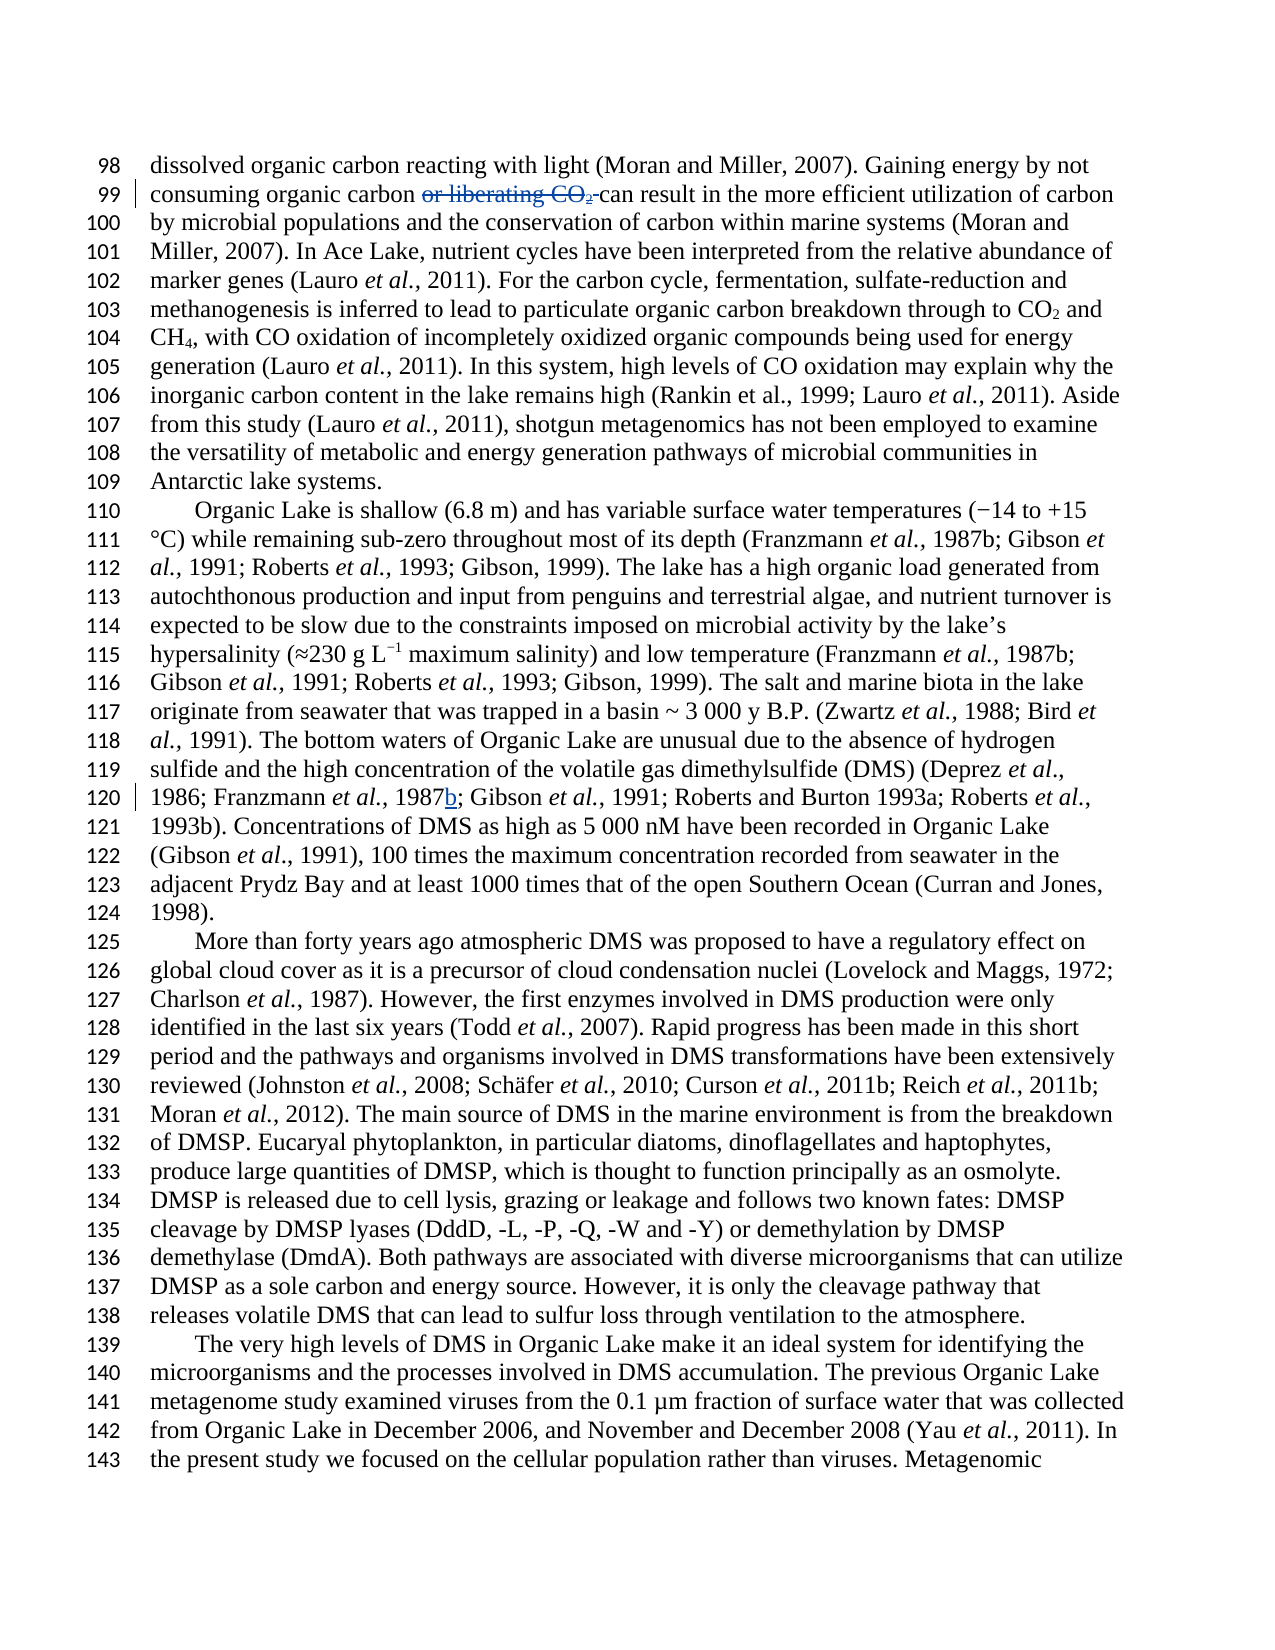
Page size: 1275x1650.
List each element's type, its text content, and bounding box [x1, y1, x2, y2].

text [150, 1329, 1125, 1472]
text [150, 150, 1125, 495]
text Organic Lake is shallow (6.8 m) and has variable surface water temperatures (−14 to +15 °C) while remaining sub-zero throughout most of its depth (Franzmann et al., 1987b; Gibson et al., 1991; Roberts et al., 1993; Gibson, 1999). The lake has a high organic load generated from autochthonous production and input from penguins and terrestrial algae, and nutrient turnover is expected to be slow due to the constraints imposed on microbial activity by the lake’s hypersalinity (≈230 g L−1 maximum salinity) and low temperature (Franzmann et al., 1987b; Gibson et al., 1991; Roberts et al., 1993; Gibson, 1999). The salt and marine biota in the lake originate from seawater that was trapped in a basin ~ 3 000 y B.P. (Zwartz et al., 1988; Bird et al., 1991). The bottom waters of Organic Lake are unusual due to the absence of hydrogen sulfide and the high concentration of the volatile gas dimethylsulfide (DMS) (Deprez et al., 1986; Franzmann et al., 1987; Gibson et al., 1991; Roberts and Burton 1993a; Roberts et al., 1993b). Concentrations of DMS as high as 5 000 nM have been recorded in Organic Lake (Gibson et al., 1991), 100 times the maximum concentration recorded from seawater in the adjacent Prydz Bay and at least 1000 times that of the open Southern Ocean (Curran and Jones, 1998). [150, 495, 1125, 926]
text More than forty years ago atmospheric DMS was proposed to have a regulatory effect on global cloud cover as it is a precursor of cloud condensation nuclei (Lovelock and Maggs, 1972; Charlson et al., 1987). However, the first enzymes involved in DMS production were only identified in the last six years (Todd et al., 2007). Rapid progress has been made in this short period and the pathways and organisms involved in DMS transformations have been extensively reviewed (Johnston et al., 2008; Schäfer et al., 2010; Curson et al., 2011b; Reich et al., 2011b; Moran et al., 2012). The main source of DMS in the marine environment is from the breakdown of DMSP. Eucaryal phytoplankton, in particular diatoms, dinoflagellates and haptophytes, produce large quantities of DMSP, which is thought to function principally as an osmolyte. DMSP is released due to cell lysis, grazing or leakage and follows two known fates: DMSP cleavage by DMSP lyases (DddD, -L, -P, -Q, -W and -Y) or demethylation by DMSP demethylase (DmdA). Both pathways are associated with diverse microorganisms that can utilize DMSP as a sole carbon and energy source. However, it is only the cleavage pathway that releases volatile DMS that can lead to sulfur loss through ventilation to the atmosphere. [150, 926, 1125, 1329]
